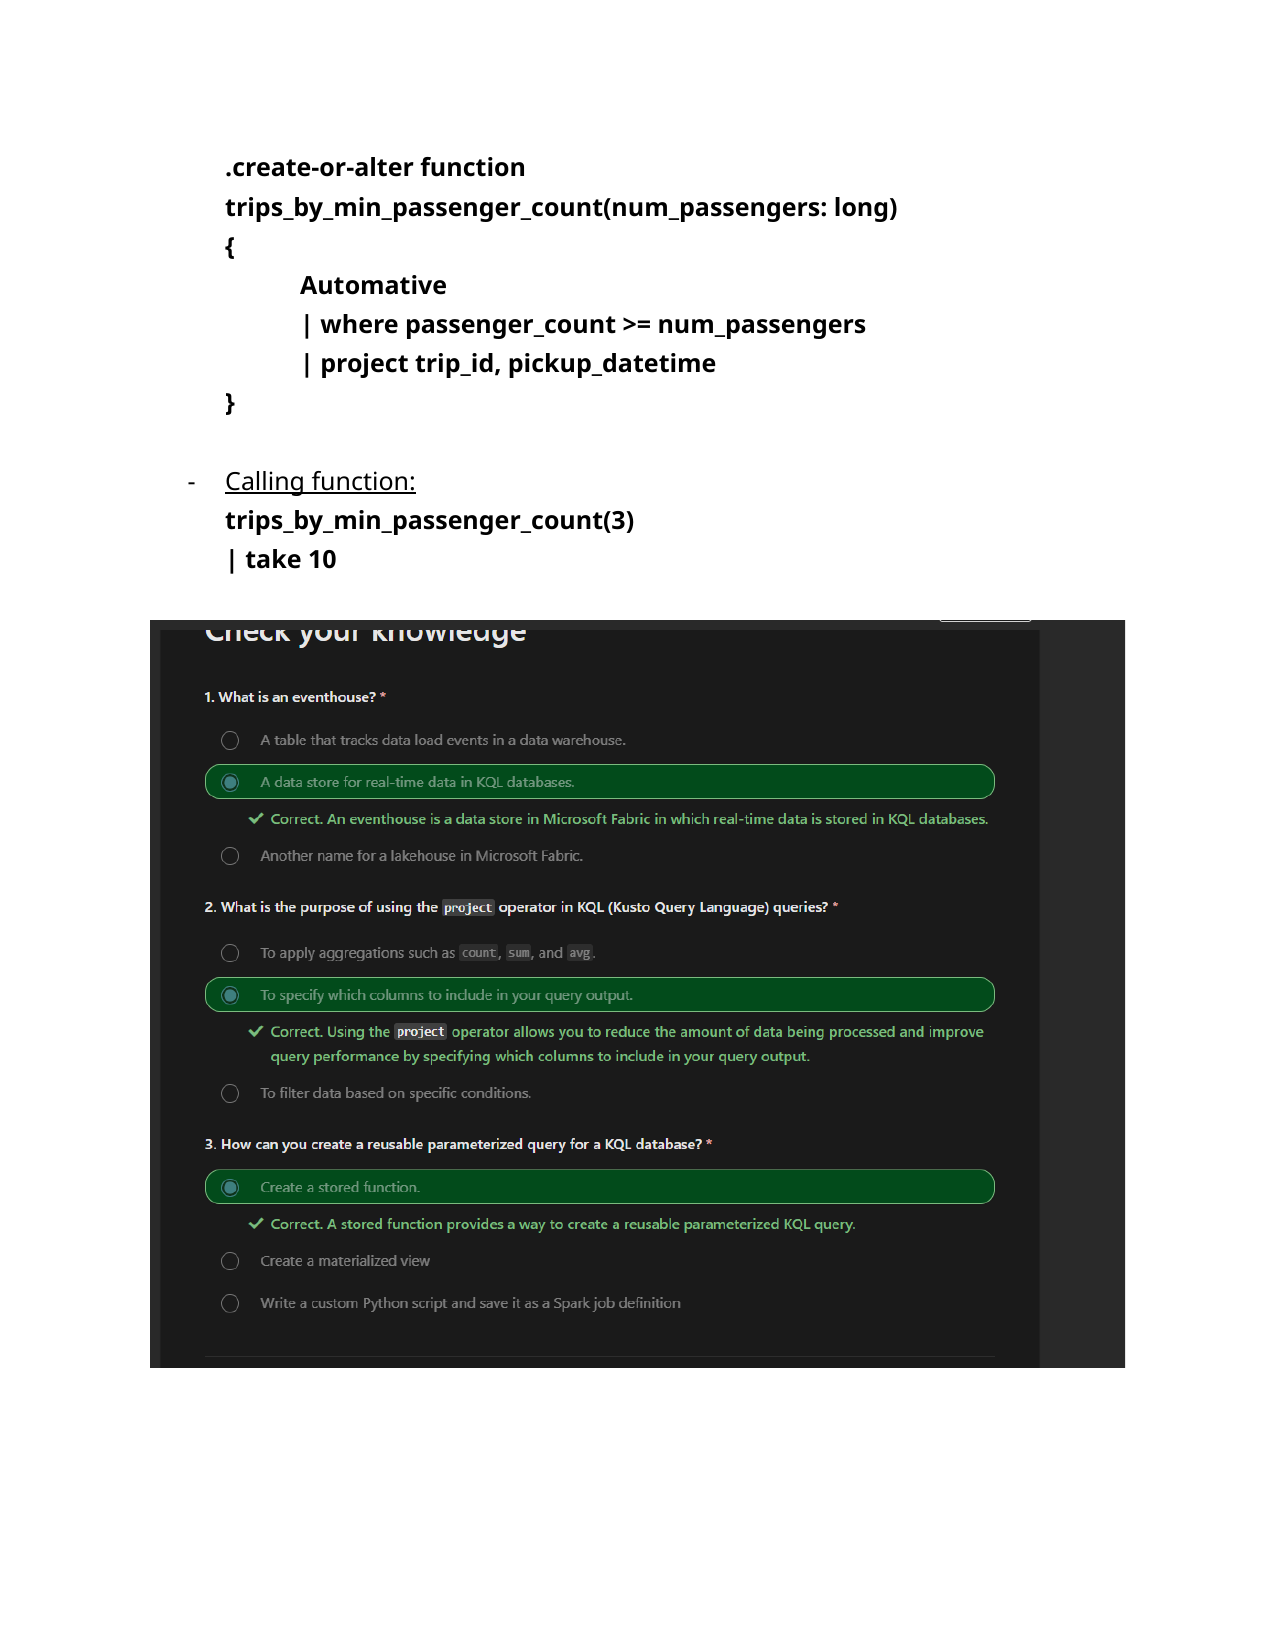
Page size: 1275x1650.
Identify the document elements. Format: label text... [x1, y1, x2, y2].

list | project trip_id, pickup_datetime [225, 346, 1125, 380]
list Calling function: [187, 463, 1125, 497]
list } [225, 385, 1125, 419]
text trips_by_min_passenger_count(3) [225, 502, 1125, 537]
list | where passenger_count >= num_passengers [225, 307, 1125, 341]
list { [225, 228, 1125, 262]
text | take 10 [225, 542, 1125, 576]
picture [150, 620, 1125, 1368]
list .create-or-alter function trips_by_min_passenger_count(num_passengers: long) [225, 150, 1125, 223]
list Automative [225, 267, 1125, 302]
